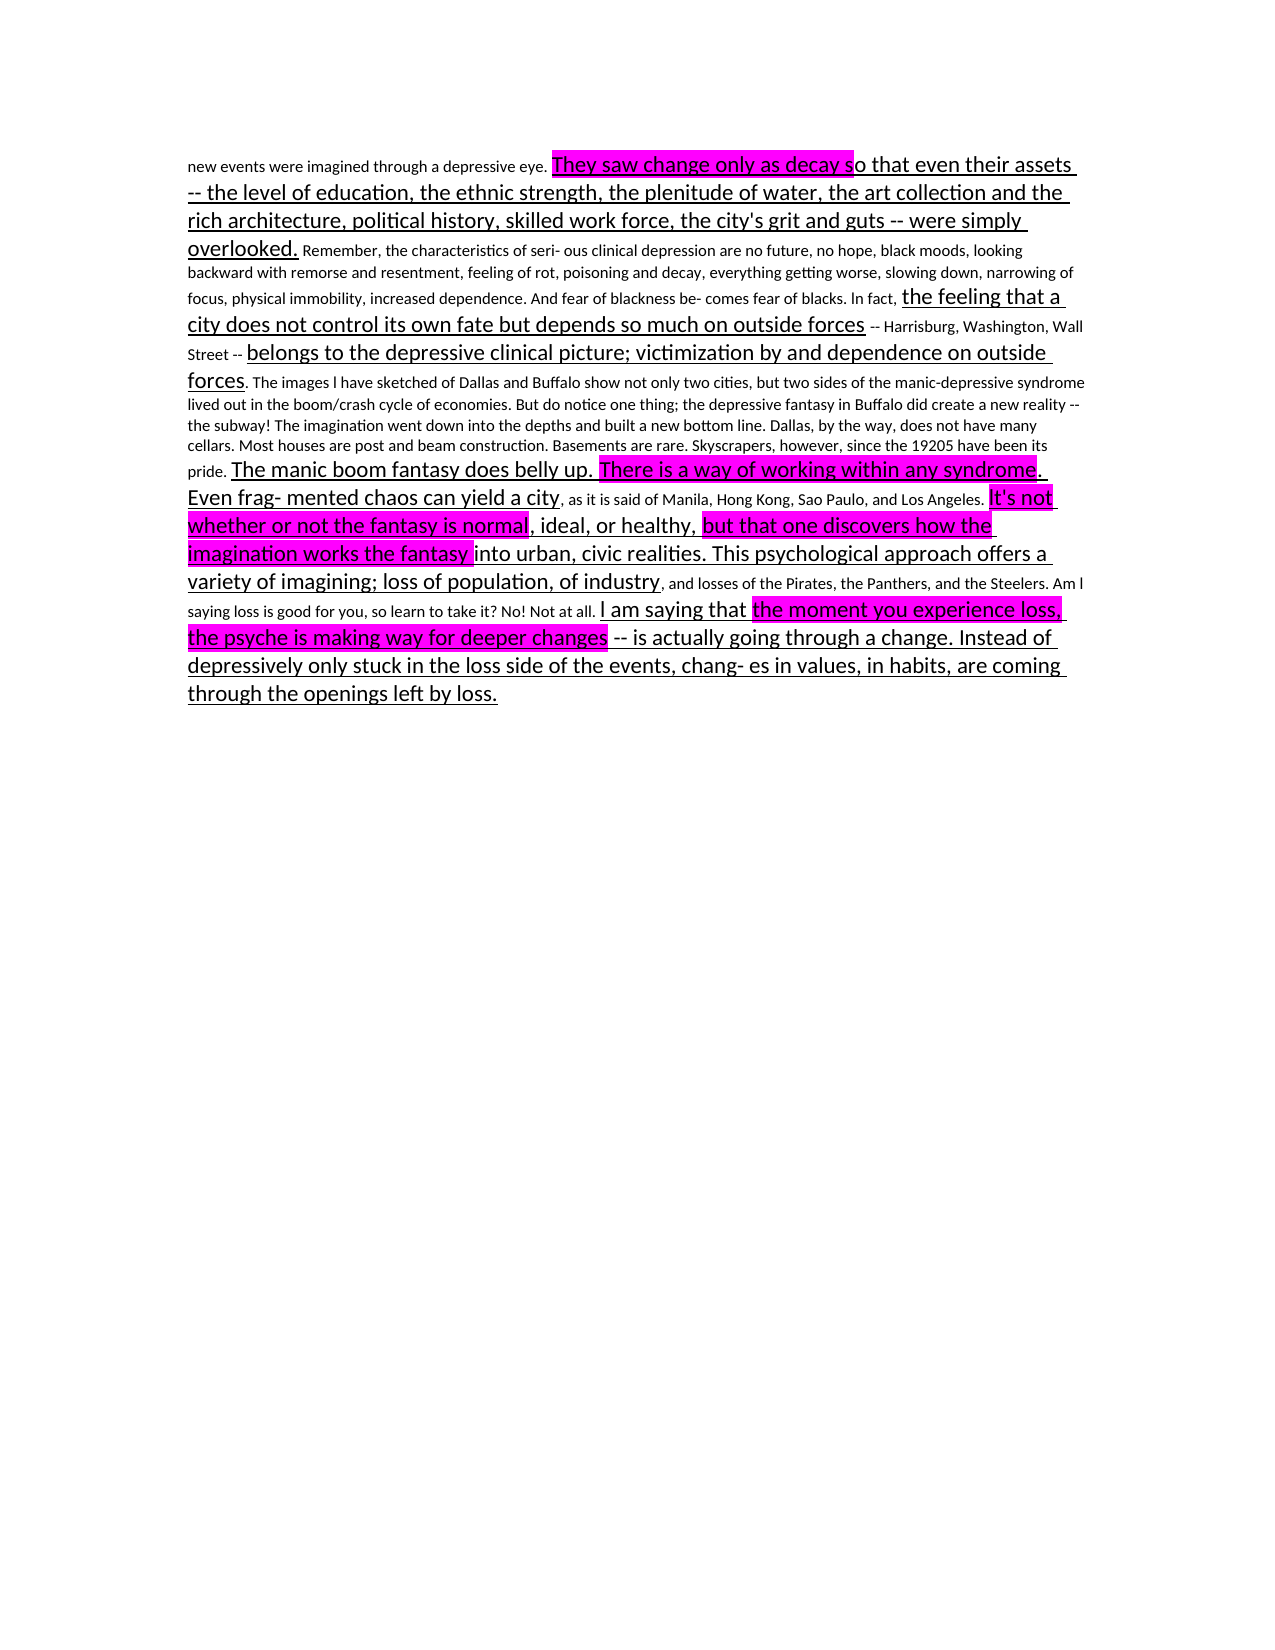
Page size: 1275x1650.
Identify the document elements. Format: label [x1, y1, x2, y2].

text [187, 150, 1087, 708]
